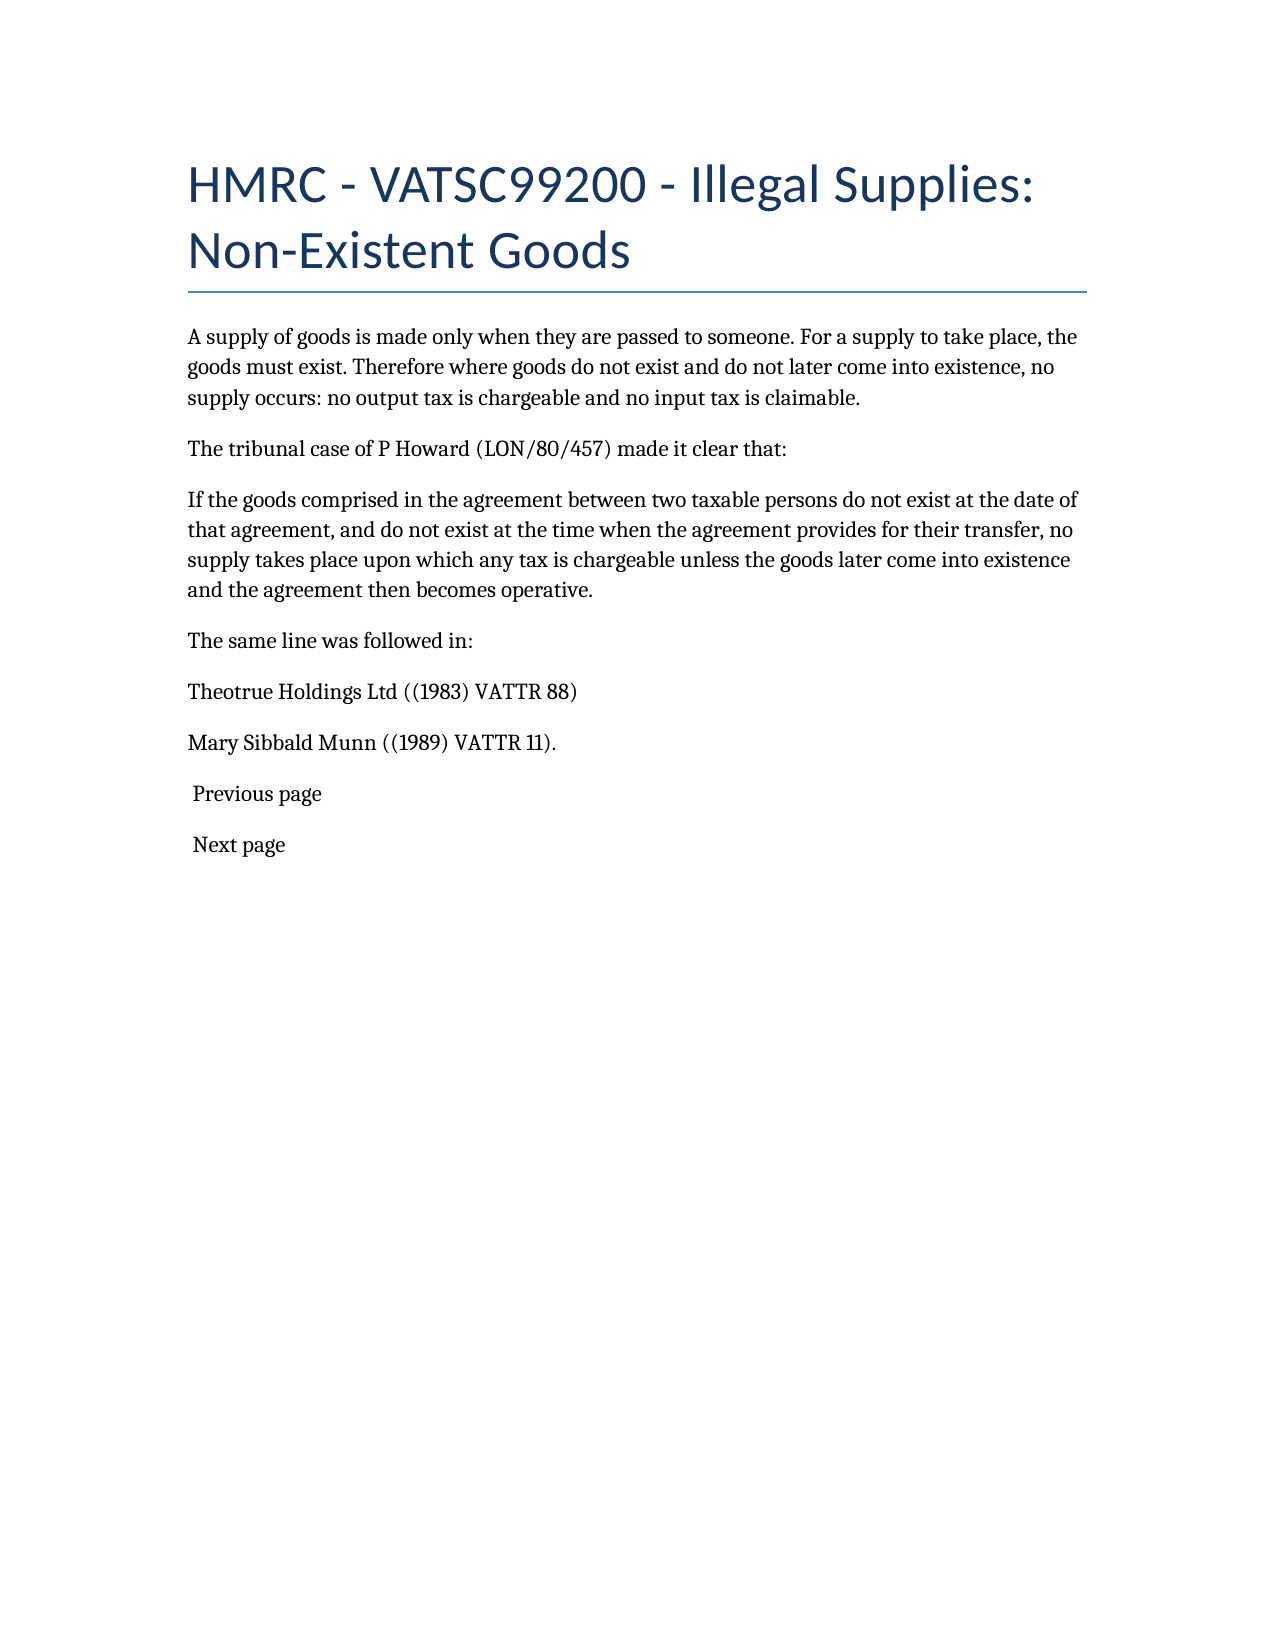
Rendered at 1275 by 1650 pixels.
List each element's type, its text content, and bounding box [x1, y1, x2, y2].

text The tribunal case of P Howard (LON/80/457) made it clear that: [187, 435, 1087, 462]
text Mary Sibbald Munn ((1989) VATTR 11). [187, 730, 1087, 757]
text Next page [187, 832, 1087, 859]
text Previous page [187, 781, 1087, 808]
text A supply of goods is made only when they are passed to someone. For a supply to take place, the goods must exist. Therefore where goods do not exist and do not later come into existence, no supply occurs: no output tax is chargeable and no input tax is claimable. [187, 324, 1087, 411]
text Theotrue Holdings Ltd ((1983) VATTR 88) [187, 679, 1087, 706]
title HMRC - VATSC99200 - Illegal Supplies: Non-Existent Goods [187, 150, 1087, 293]
text The same line was followed in: [187, 628, 1087, 654]
text If the goods comprised in the agreement between two taxable persons do not exist at the date of that agreement, and do not exist at the time when the agreement provides for their transfer, no supply takes place upon which any tax is chargeable unless the goods later come into existence and the agreement then becomes operative. [187, 486, 1087, 603]
